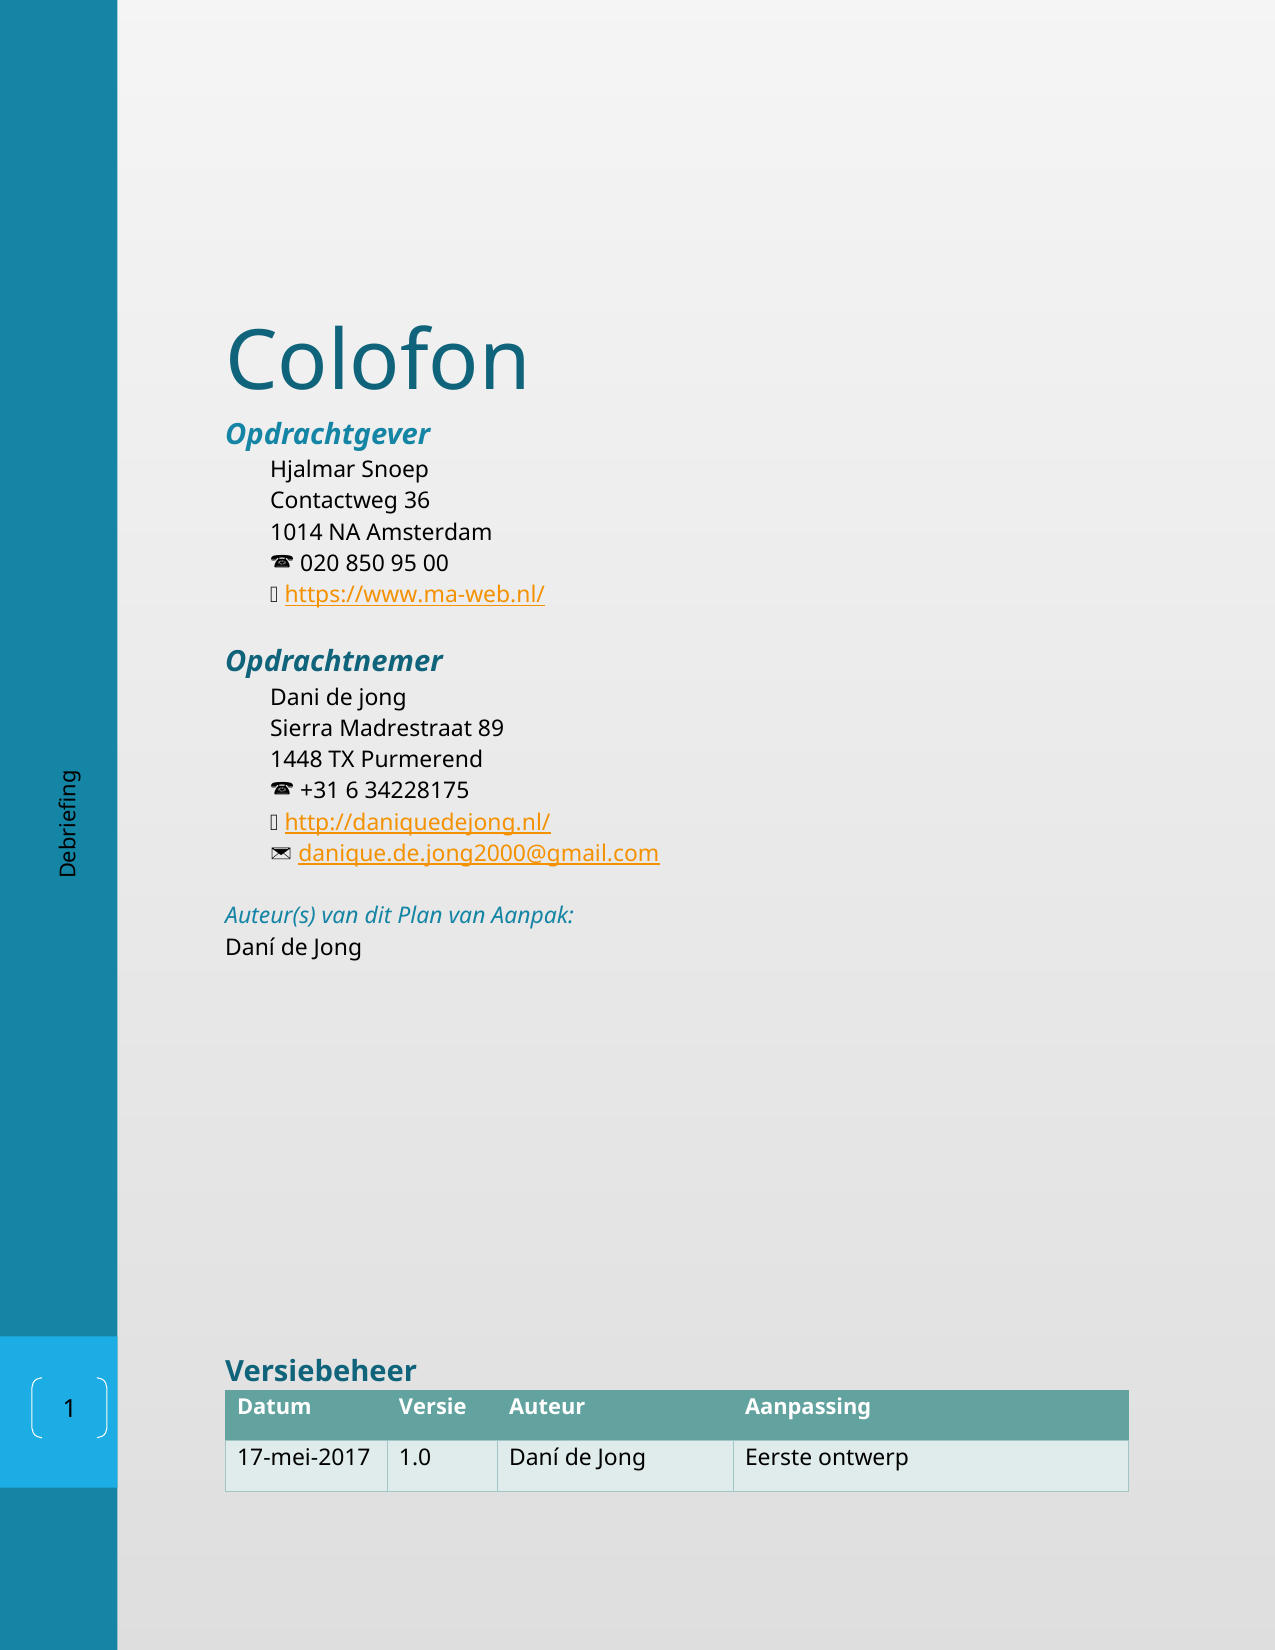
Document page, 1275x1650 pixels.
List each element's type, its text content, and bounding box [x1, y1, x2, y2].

text Hjalmar Snoep [225, 453, 1087, 484]
table_cell Daní de Jong [498, 1441, 733, 1491]
table_header Auteur [498, 1391, 733, 1440]
text Versiebeheer [225, 1350, 1087, 1390]
text 020 850 95 00 [225, 547, 1087, 578]
text Opdrachtgever [225, 413, 1087, 453]
text +31 6 34228175 [225, 774, 1087, 805]
text Daní de Jong [225, 930, 1087, 962]
title Colofon [225, 300, 1087, 413]
table_cell Eerste ontwerp [734, 1441, 1128, 1491]
text Auteur(s) van dit Plan van Aanpak: [225, 899, 1087, 930]
text Dani de jong [225, 680, 1087, 712]
text Contactweg 36 [225, 484, 1087, 516]
text Sierra Madrestraat 89 [225, 712, 1087, 743]
table_cell 1.0 [388, 1441, 497, 1491]
table_header Versie [388, 1391, 497, 1440]
text Opdrachtnemer [225, 641, 1087, 680]
table_cell 17-mei-2017 [226, 1441, 387, 1491]
text danique.de.jong2000@gmail.com [225, 837, 1087, 868]
text http://daniquedejong.nl/ [225, 805, 1087, 837]
table_header Datum [226, 1391, 387, 1440]
text 1014 NA Amsterdam [225, 516, 1087, 547]
text 1448 TX Purmerend [225, 743, 1087, 774]
text https://www.ma-web.nl/ [225, 578, 1087, 609]
table_header Aanpassing [734, 1391, 1128, 1440]
